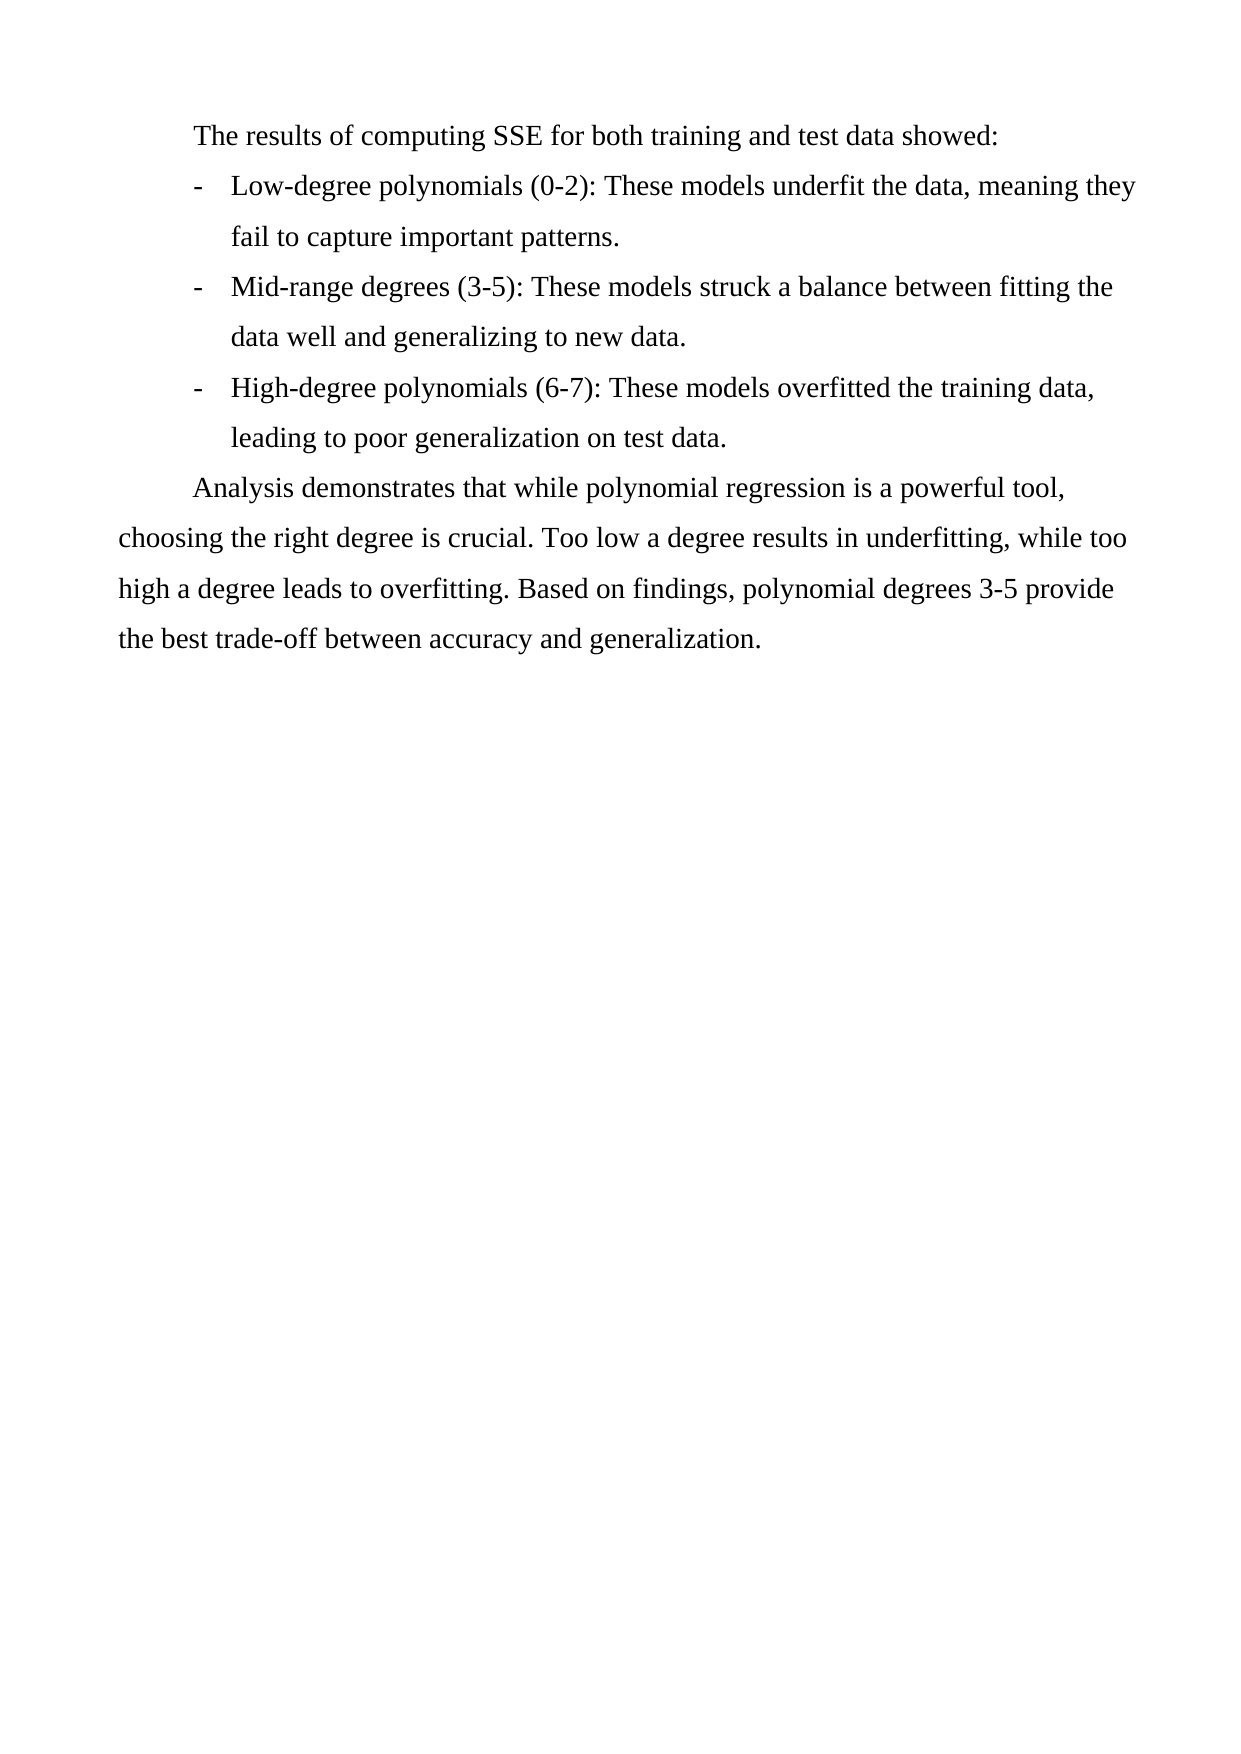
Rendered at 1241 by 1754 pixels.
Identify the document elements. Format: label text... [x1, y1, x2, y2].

list Mid-range degrees (3-5): These models struck a balance between fitting the data well and generalizing to new data. [193, 269, 1152, 353]
list The results of computing SSE for both training and test data showed: [118, 118, 1152, 152]
list Low-degree polynomials (0-2): These models underfit the data, meaning they fail to capture important patterns. [193, 168, 1152, 252]
text Analysis demonstrates that while polynomial regression is a powerful tool, choosing the right degree is crucial. Too low a degree results in underfitting, while too high a degree leads to overfitting. Based on findings, polynomial degrees 3-5 provide the best trade-off between accuracy and generalization. [118, 470, 1152, 655]
list High-degree polynomials (6-7): These models overfitted the training data, leading to poor generalization on test data. [193, 370, 1152, 453]
